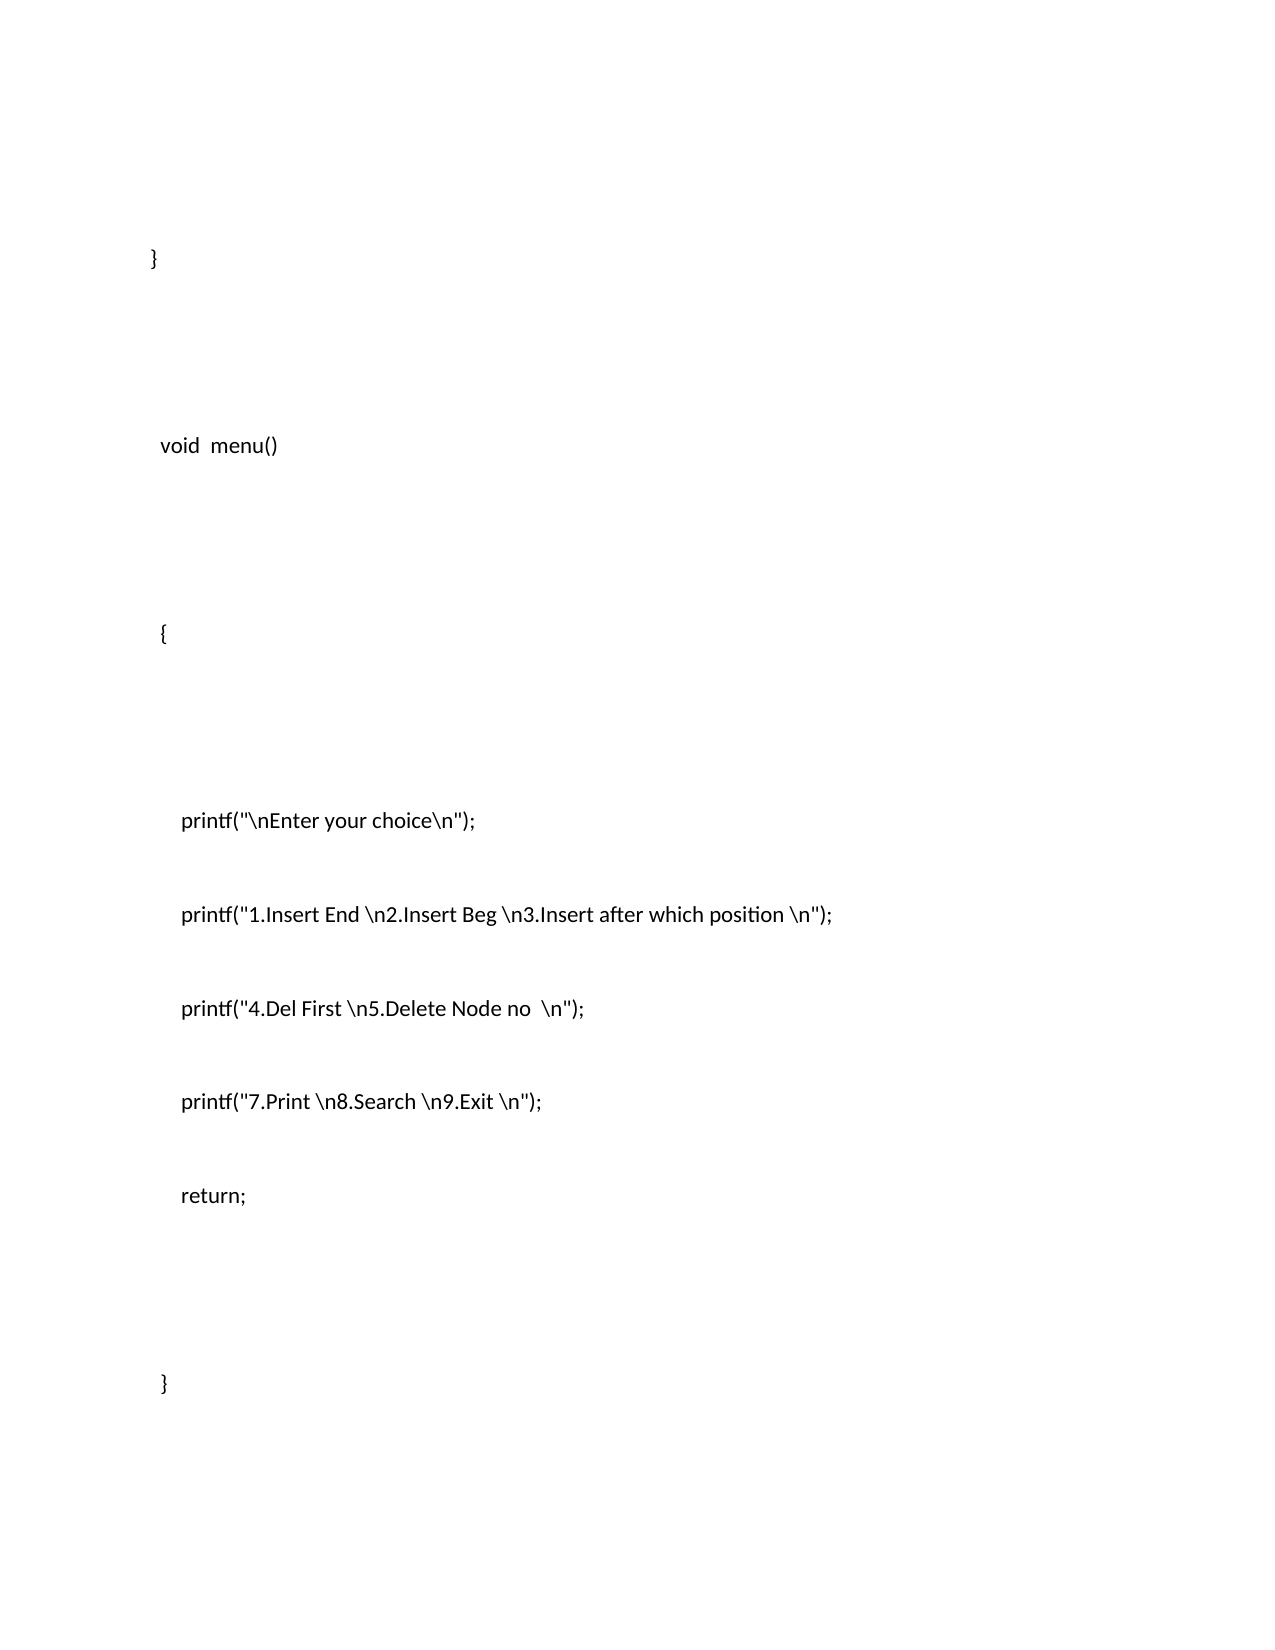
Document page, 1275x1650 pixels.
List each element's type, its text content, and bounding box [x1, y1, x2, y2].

text } [150, 1369, 1125, 1397]
text void menu() [150, 431, 1125, 459]
text { [150, 619, 1125, 647]
text return; [150, 1181, 1125, 1209]
text printf("\nEnter your choice\n"); [150, 806, 1125, 834]
text } [150, 244, 1125, 272]
text printf("1.Insert End \n2.Insert Beg \n3.Insert after which position \n"); [150, 900, 1125, 928]
text printf("7.Print \n8.Search \n9.Exit \n"); [150, 1087, 1125, 1116]
text printf("4.Del First \n5.Delete Node no \n"); [150, 994, 1125, 1022]
